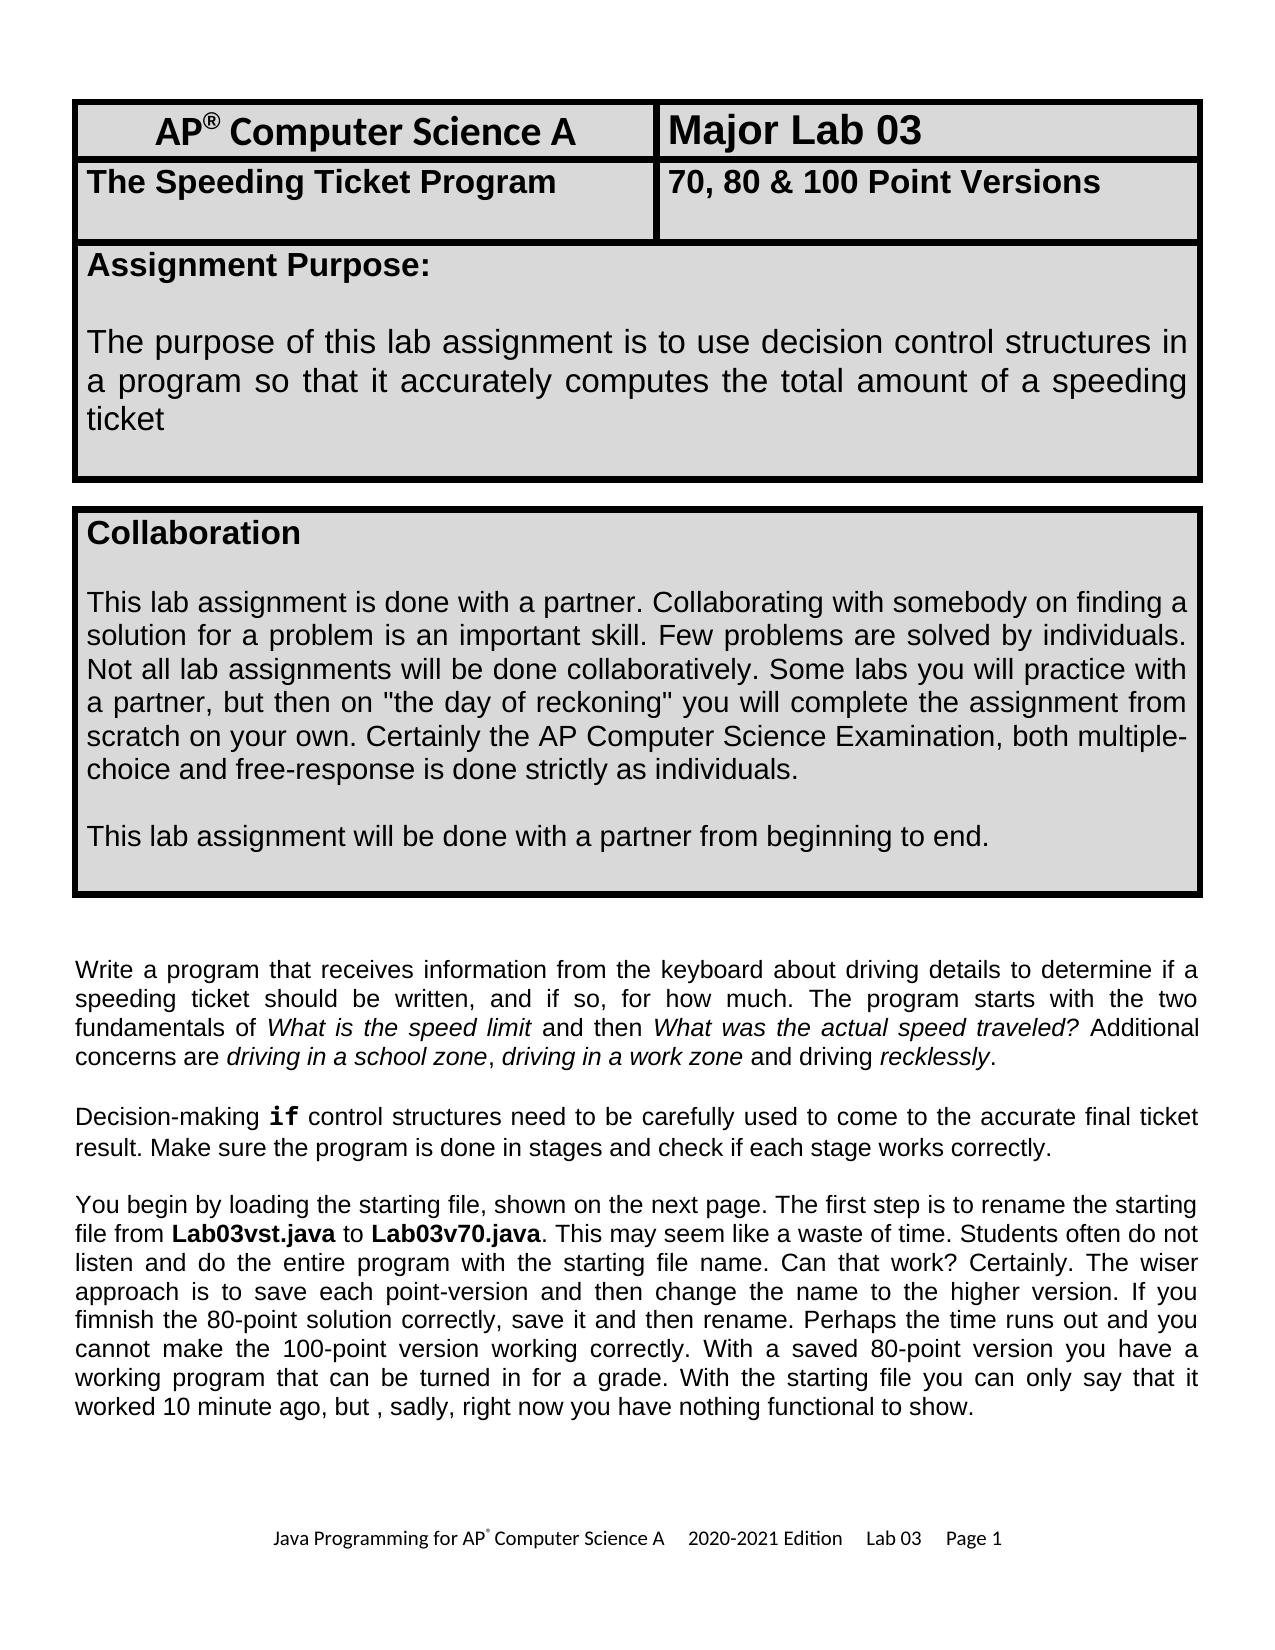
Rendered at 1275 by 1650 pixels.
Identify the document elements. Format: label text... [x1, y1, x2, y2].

table_header Major Lab 03 [660, 105, 1197, 156]
table_cell 70, 80 & 100 Point Versions [660, 163, 1197, 239]
table_cell Assignment Purpose: The purpose of this lab assignment is to use decision control structures in a program so that it accurately computes the total amount of a speeding ticket [78, 246, 1197, 476]
table_header AP® Computer Science A [78, 105, 653, 156]
text Decision-making if control structures need to be carefully used to come to the accurate final ticket result. Make sure the program is done in stages and check if each stage works correctly. [75, 1099, 1200, 1162]
table_cell The Speeding Ticket Program [78, 163, 653, 239]
text Write a program that receives information from the keyboard about driving details to determine if a speeding ticket should be written, and if so, for how much. The program starts with the two fundamentals of What is the speed limit and then What was the actual speed traveled? Additional concerns are driving in a school zone, driving in a work zone and driving recklessly. [75, 955, 1200, 1070]
text You begin by loading the starting file, shown on the next page. The first step is to rename the starting file from Lab03vst.java to Lab03v70.java. This may seem like a waste of time. Students often do not listen and do the entire program with the starting file name. Can that work? Certainly. The wiser approach is to save each point-version and then change the name to the higher version. If you fimnish the 80-point solution correctly, save it and then rename. Perhaps the time runs out and you cannot make the 100-point version working correctly. With a saved 80-point version you have a working program that can be turned in for a grade. With the starting file you can only say that it worked 10 minute ago, but , sadly, right now you have nothing functional to show. [75, 1191, 1200, 1421]
table_header Collaboration This lab assignment is done with a partner. Collaborating with somebody on finding a solution for a problem is an important skill. Few problems are solved by individuals. Not all lab assignments will be done collaboratively. Some labs you will practice with a partner, but then on "the day of reckoning" you will complete the assignment from scratch on your own. Certainly the AP Computer Science Examination, both multiple-choice and free-response is done strictly as individuals. This lab assignment will be done with a partner from beginning to end. [78, 513, 1197, 891]
